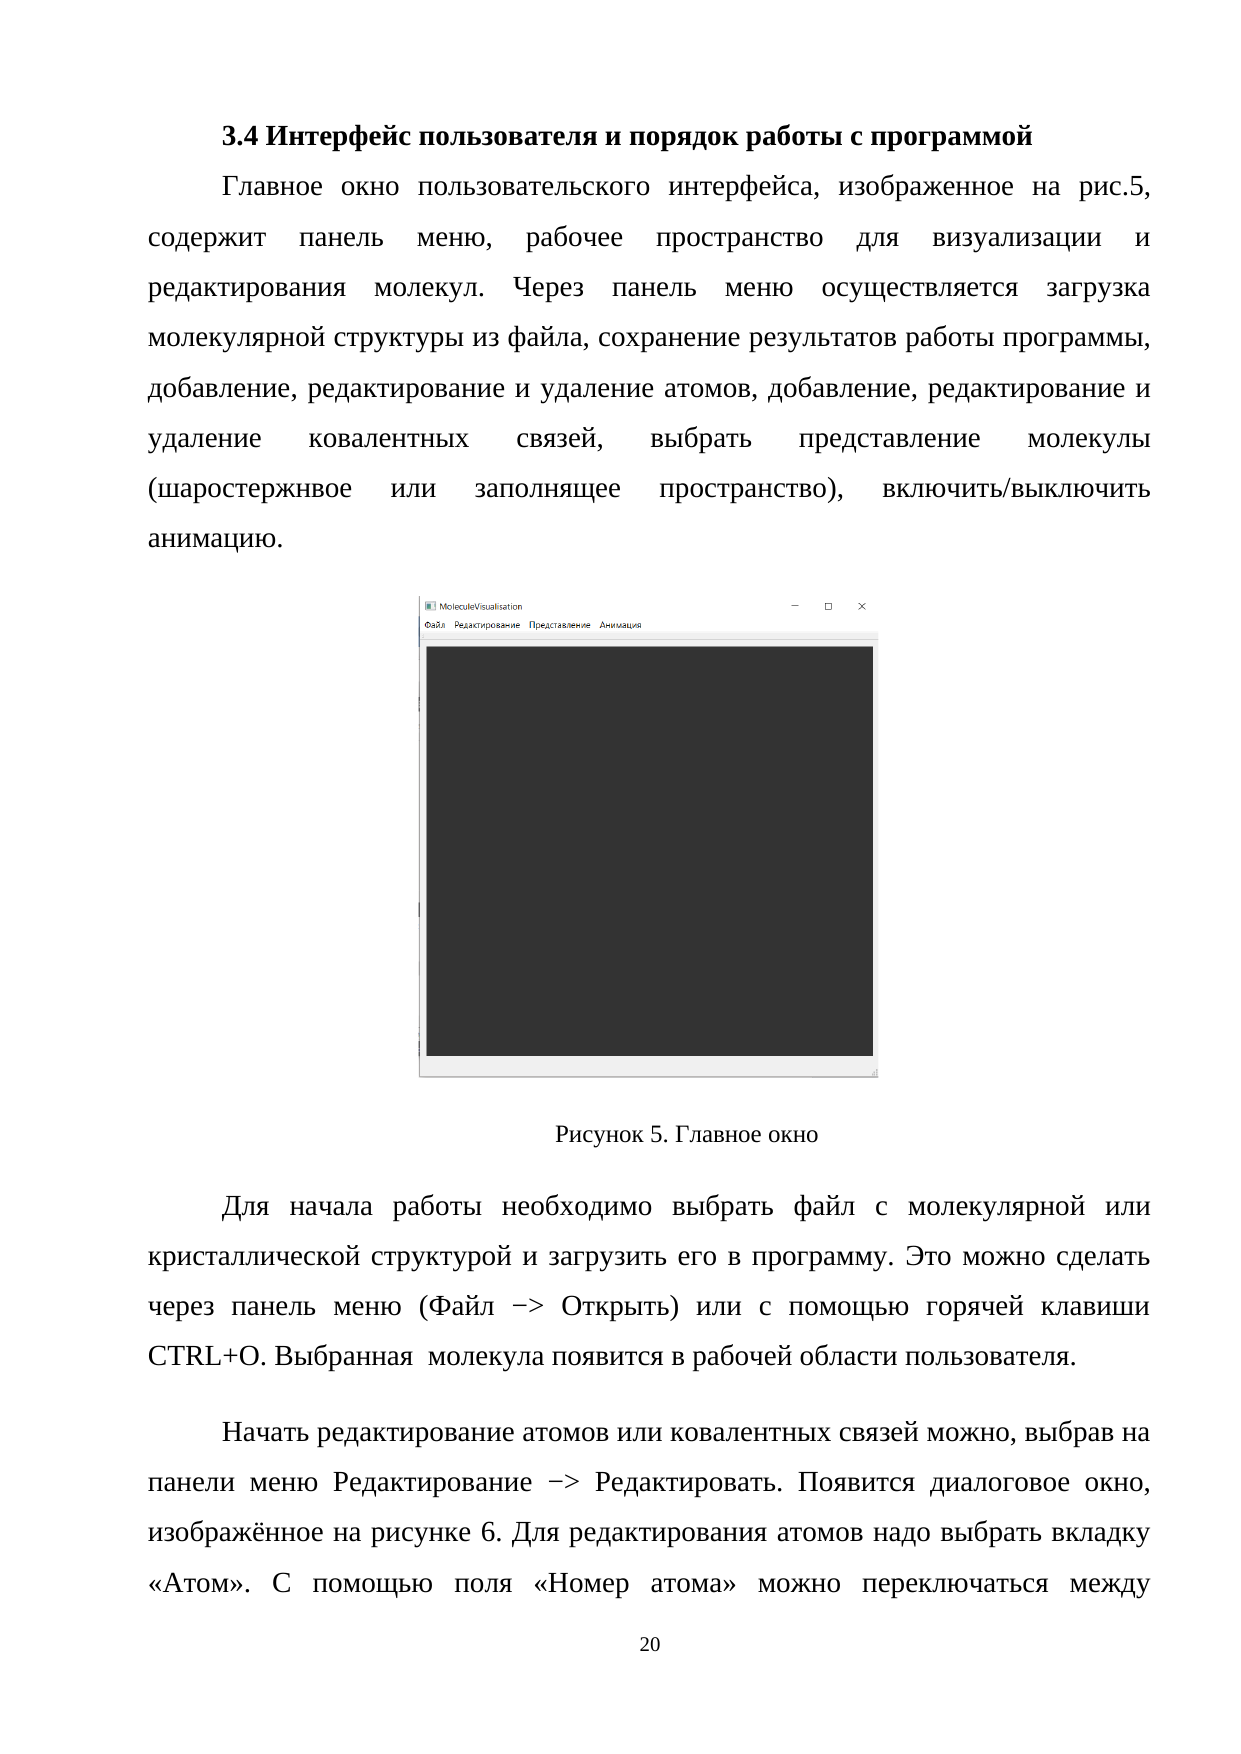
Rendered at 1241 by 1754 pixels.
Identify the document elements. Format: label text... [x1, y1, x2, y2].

picture [418, 596, 879, 1078]
text 3.4 Интерфейс пользователя и порядок работы с программой [148, 118, 1152, 152]
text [148, 1414, 1152, 1598]
text Главное окно пользовательского интерфейса, изображенное на рис.5, содержит панель меню, рабочее пространство для визуализации и редактирования молекул. Через панель меню осуществляется загрузка молекулярной структуры из файла, сохранение результатов работы программы, добавление, редактирование и удаление атомов, добавление, редактирование и удаление ковалентных связей, выбрать представление молекулы (шаростержнвое или заполнящее пространство), включить/выключить анимацию. [148, 168, 1152, 554]
text Для начала работы необходимо выбрать файл с молекулярной или кристаллической структурой и загрузить его в программу. Это можно сделать через панель меню (Файл −> Открыть) или с помощью горячей клавиши CTRL+O. Выбранная молекула появится в рабочей области пользователя. [148, 1188, 1152, 1372]
text Рисунок 5. Главное окно [148, 1119, 1152, 1148]
